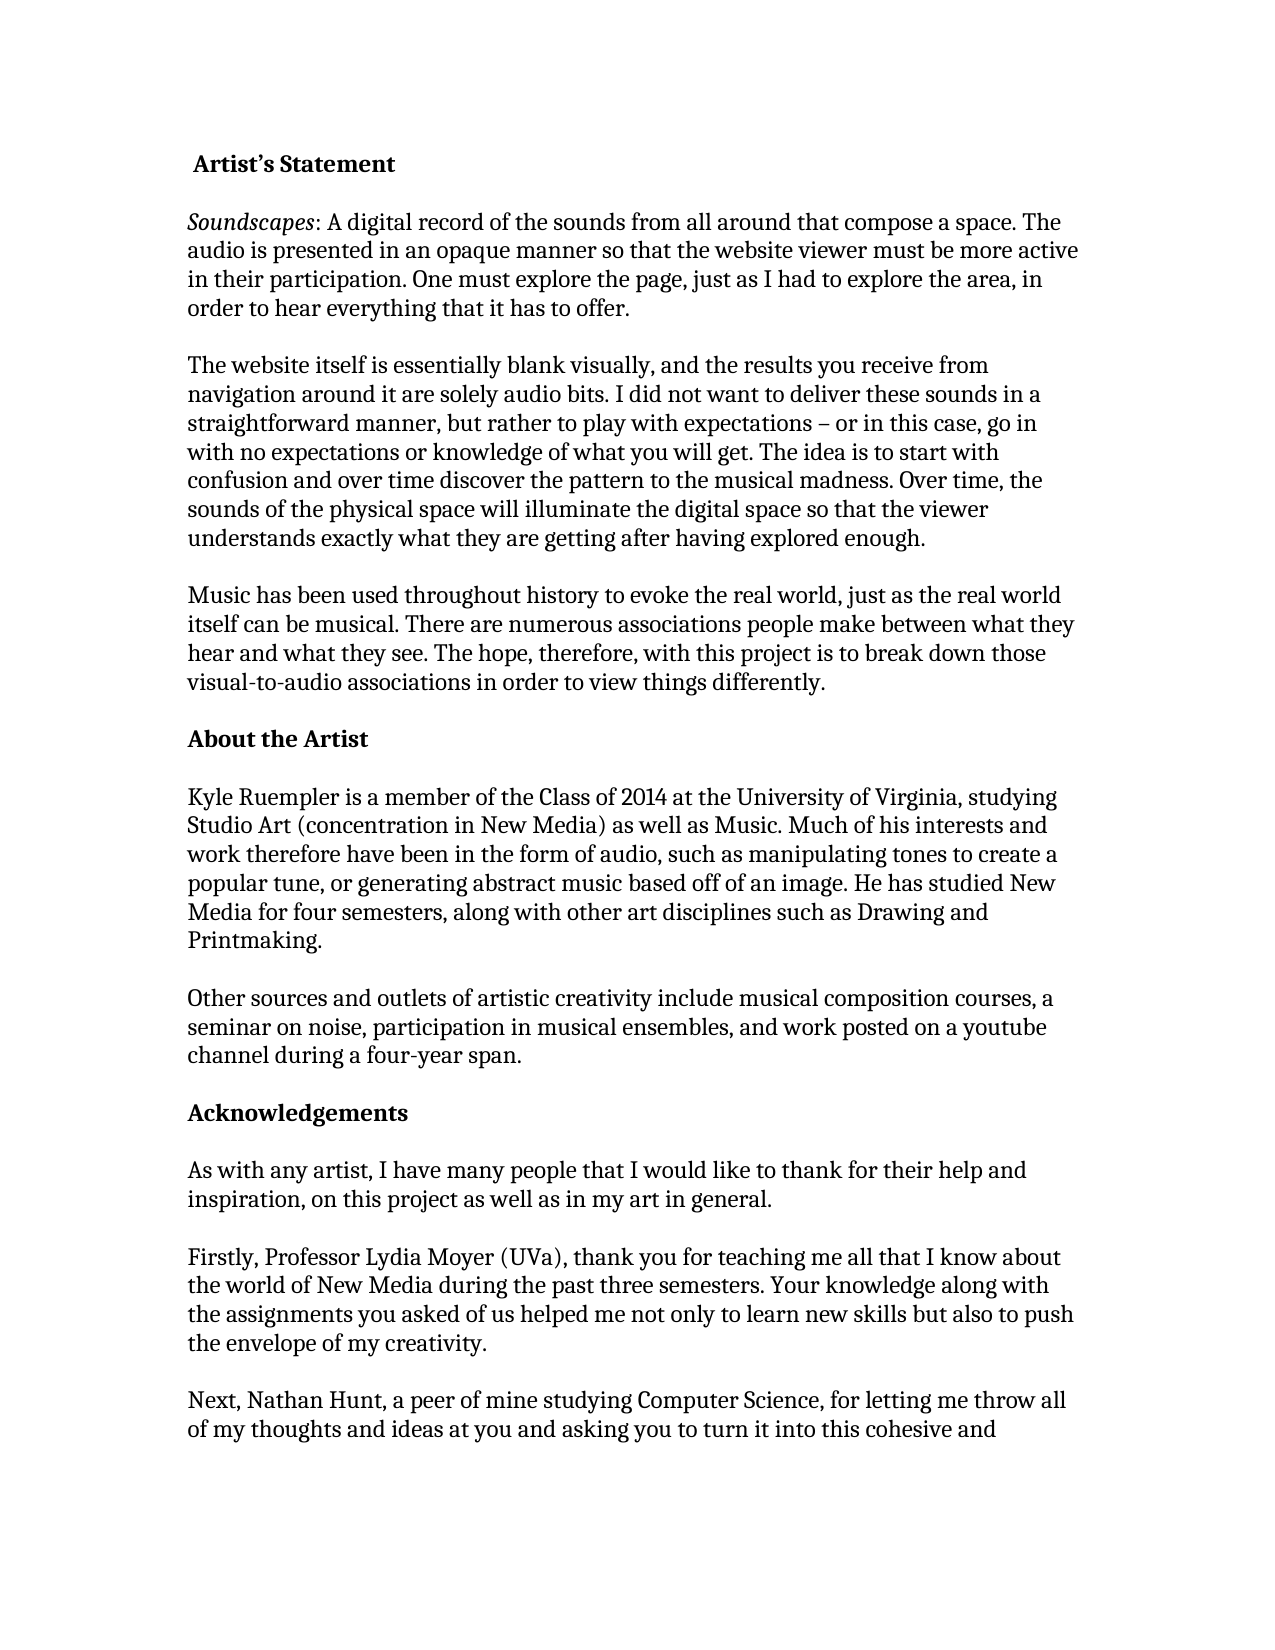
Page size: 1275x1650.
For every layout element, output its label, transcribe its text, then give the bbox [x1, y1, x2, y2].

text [187, 1386, 1087, 1444]
text Soundscapes: A digital record of the sounds from all around that compose a space. The audio is presented in an opaque manner so that the website viewer must be more active in their participation. One must explore the page, just as I had to explore the area, in order to hear everything that it has to offer. [187, 207, 1087, 322]
text Music has been used throughout history to evoke the real world, just as the real world itself can be musical. There are numerous associations people make between what they hear and what they see. The hope, therefore, with this project is to break down those visual-to-audio associations in order to view things differently. [187, 581, 1087, 696]
text Firstly, Professor Lydia Moyer (UVa), thank you for teaching me all that I know about the world of New Media during the past three semesters. Your knowledge along with the assignments you asked of us helped me not only to learn new skills but also to push the envelope of my creativity. [187, 1242, 1087, 1357]
text Acknowledgements [187, 1099, 1087, 1127]
text The website itself is essentially blank visually, and the results you receive from navigation around it are solely audio bits. I did not want to deliver these sounds in a straightforward manner, but rather to play with expectations – or in this case, go in with no expectations or knowledge of what you will get. The idea is to start with confusion and over time discover the pattern to the musical madness. Over time, the sounds of the physical space will illuminate the digital space so that the viewer understands exactly what they are getting after having explored enough. [187, 351, 1087, 552]
text Kyle Ruempler is a member of the Class of 2014 at the University of Virginia, studying Studio Art (concentration in New Media) as well as Music. Much of his interests and work therefore have been in the form of audio, such as manipulating tones to create a popular tune, or generating abstract music based off of an image. He has studied New Media for four semesters, along with other art disciplines such as Drawing and Printmaking. [187, 782, 1087, 955]
text As with any artist, I have many people that I would like to thank for their help and inspiration, on this project as well as in my art in general. [187, 1156, 1087, 1214]
text Artist’s Statement [187, 150, 1087, 179]
text Other sources and outlets of artistic creativity include musical composition courses, a seminar on noise, participation in musical ensembles, and work posted on a youtube channel during a four-year span. [187, 984, 1087, 1070]
text About the Artist [187, 725, 1087, 754]
